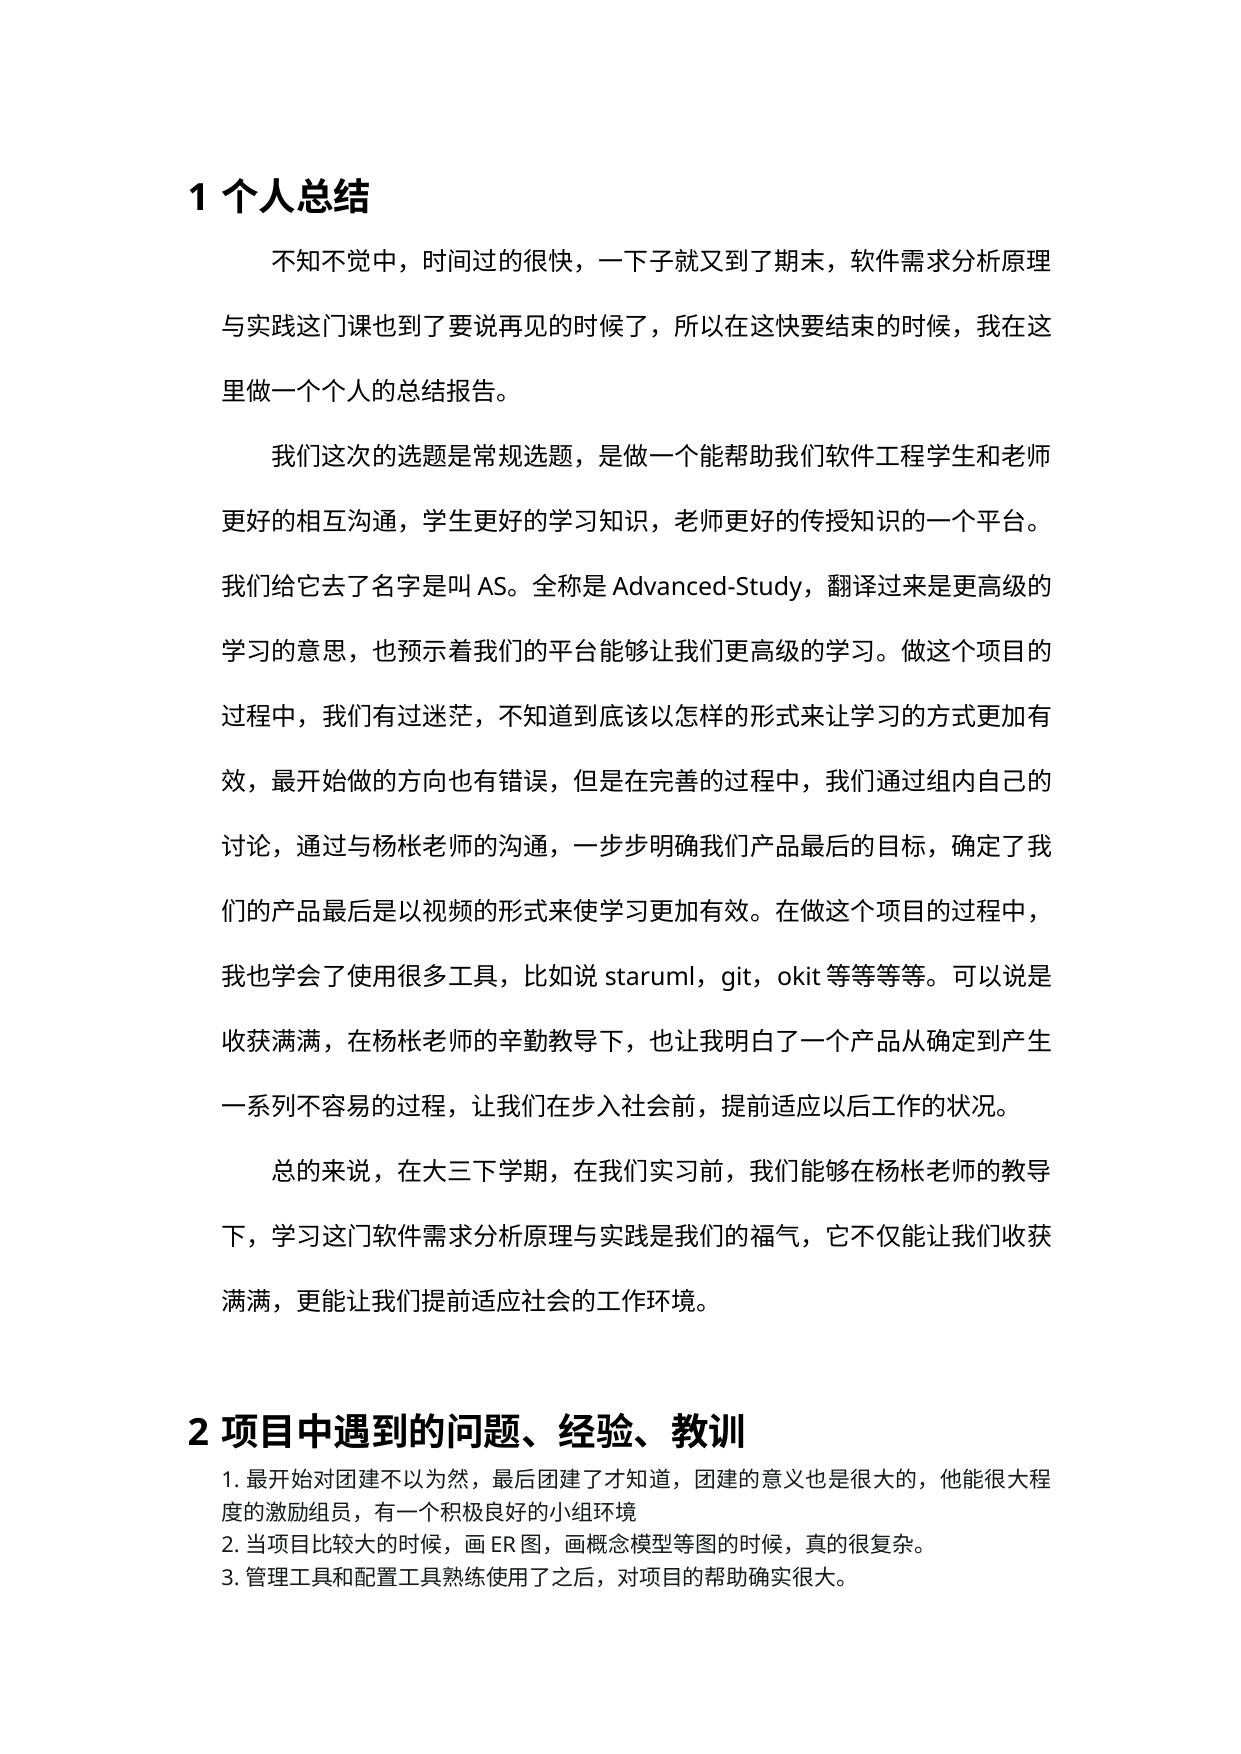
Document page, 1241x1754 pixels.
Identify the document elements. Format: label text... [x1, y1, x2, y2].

list 我们这次的选题是常规选题，是做一个能帮助我们软件工程学生和老师更好的相互沟通，学生更好的学习知识，老师更好的传授知识的一个平台。我们给它去了名字是叫AS。全称是Advanced-Study，翻译过来是更高级的学习的意思，也预示着我们的平台能够让我们更高级的学习。做这个项目的过程中，我们有过迷茫，不知道到底该以怎样的形式来让学习的方式更加有效，最开始做的方向也有错误，但是在完善的过程中，我们通过组内自己的讨论，通过与杨枨老师的沟通，一步步明确我们产品最后的目标，确定了我们的产品最后是以视频的形式来使学习更加有效。在做这个项目的过程中，我也学会了使用很多工具，比如说staruml，git，okit等等等等。可以说是收获满满，在杨枨老师的辛勤教导下，也让我明白了一个产品从确定到产生一系列不容易的过程，让我们在步入社会前，提前适应以后工作的状况。 [221, 422, 1053, 1137]
list 不知不觉中，时间过的很快，一下子就又到了期末，软件需求分析原理与实践这门课也到了要说再见的时候了，所以在这快要结束的时候，我在这里做一个个人的总结报告。 [221, 227, 1053, 422]
list 项目中遇到的问题、经验、教训 [187, 1397, 1053, 1462]
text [221, 1462, 1053, 1592]
list 个人总结 [187, 162, 1053, 227]
list 总的来说，在大三下学期，在我们实习前，我们能够在杨枨老师的教导下，学习这门软件需求分析原理与实践是我们的福气，它不仅能让我们收获满满，更能让我们提前适应社会的工作环境。 [221, 1137, 1053, 1332]
